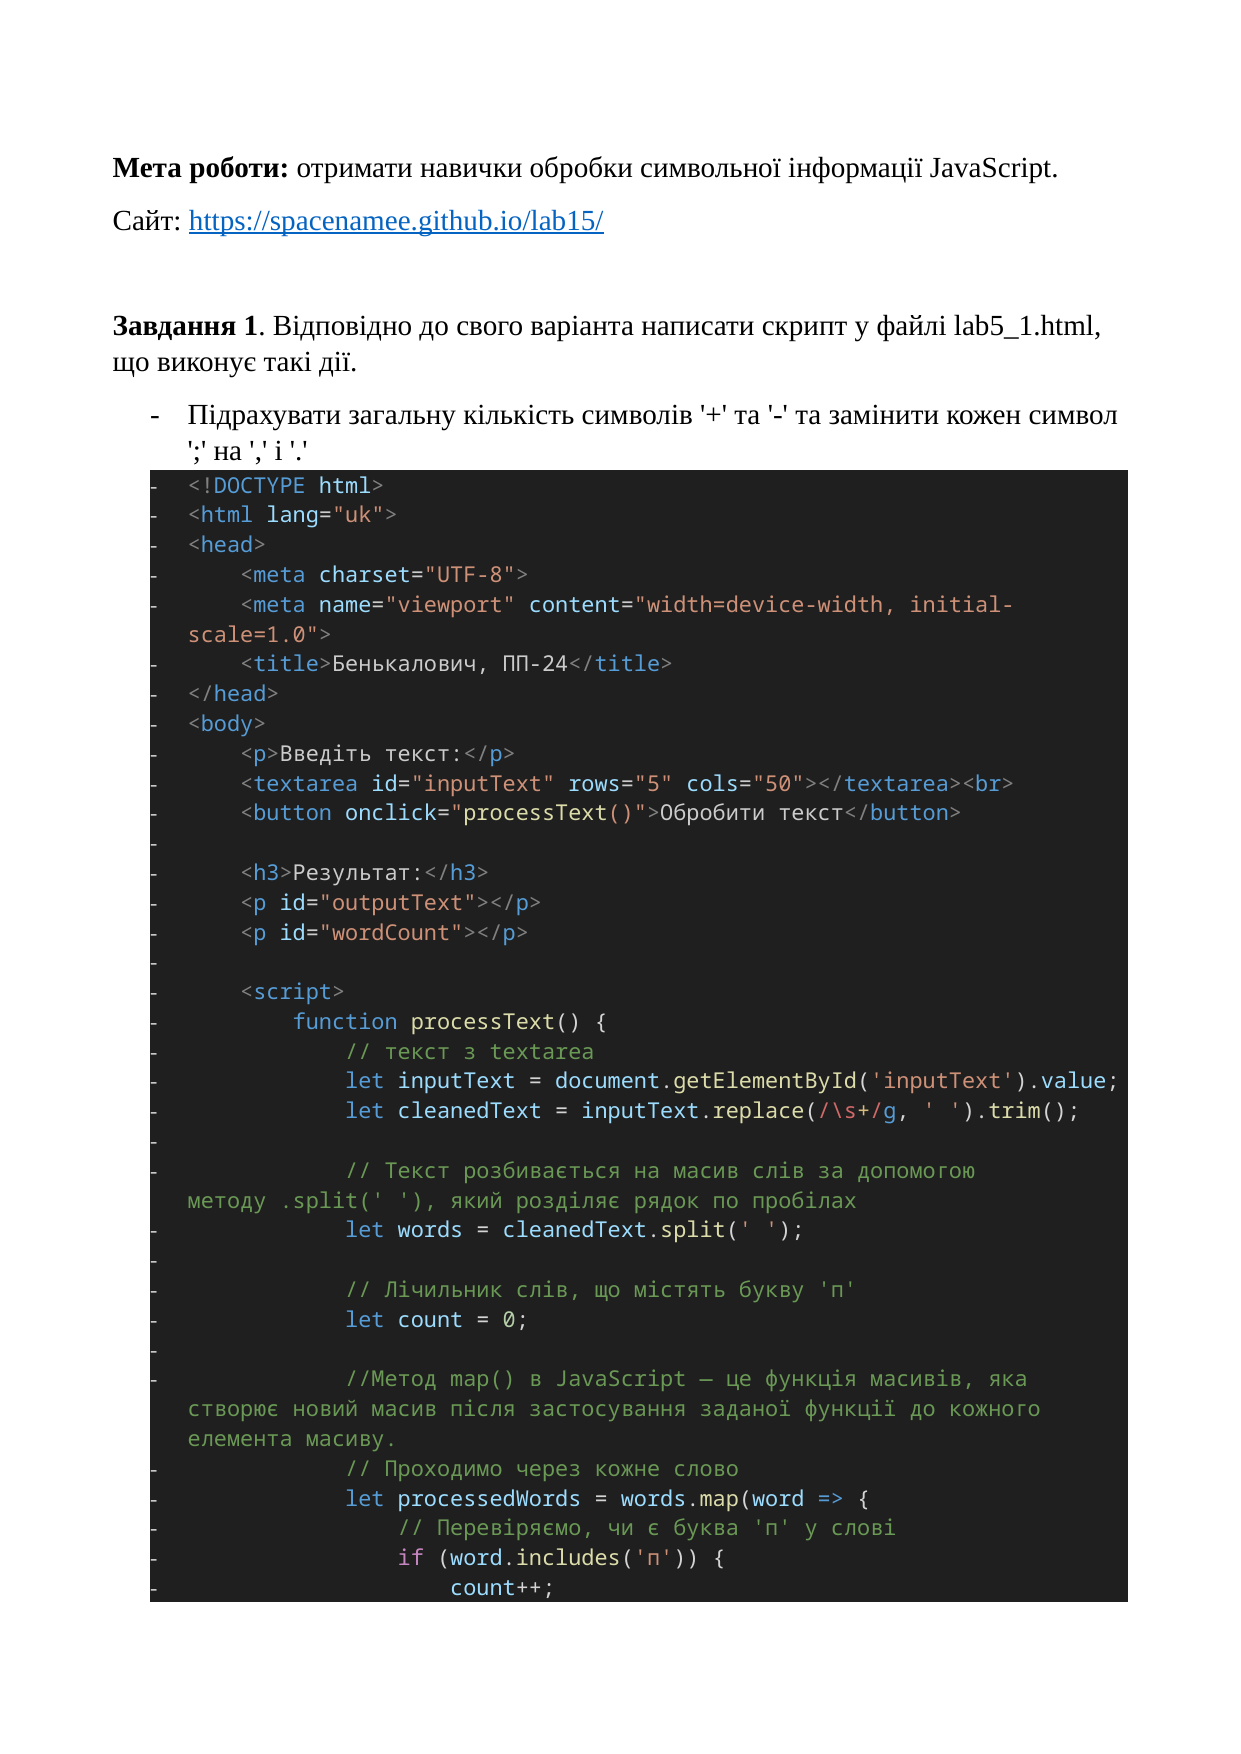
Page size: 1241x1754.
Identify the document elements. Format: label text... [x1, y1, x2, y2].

list // Текст розбивається на масив слів за допомогою методу .split(' '), який розділяє рядок по пробілах [150, 1155, 1128, 1214]
list let words = cleanedText.split(' '); [150, 1214, 1128, 1244]
list <p id="outputText"></p> [150, 887, 1128, 917]
list <meta name="viewport" content="width=device-width, initial-scale=1.0"> [150, 589, 1128, 648]
list <head> [150, 529, 1128, 559]
list </head> [150, 678, 1128, 708]
list <script> [150, 976, 1128, 1006]
text Мета роботи: отримати навички обробки символьної інформації JavaScript. [112, 150, 1128, 183]
list let cleanedText = inputText.replace(/\s+/g, ' ').trim(); [150, 1095, 1128, 1125]
list let processedWords = words.map(word => { [150, 1483, 1128, 1512]
list <body> [150, 708, 1128, 738]
list let inputText = document.getElementById('inputText').value; [150, 1066, 1128, 1095]
list <p>Введіть текст:</p> [150, 738, 1128, 768]
list // Проходимо через кожне слово [150, 1453, 1128, 1483]
list <html lang="uk"> [150, 499, 1128, 529]
list function processText() { [150, 1006, 1128, 1036]
list if (word.includes('п')) { [150, 1542, 1128, 1572]
list <p id="wordCount"></p> [150, 917, 1128, 946]
list let count = 0; [150, 1304, 1128, 1334]
list // Лічильник слів, що містять букву 'п' [150, 1274, 1128, 1304]
list // Перевіряємо, чи є буква 'п' у слові [150, 1512, 1128, 1542]
list <textarea id="inputText" rows="5" cols="50"></textarea><br> [150, 768, 1128, 797]
list <title>Бенькалович, ПП-24</title> [150, 648, 1128, 678]
list <!DOCTYPE html> [150, 470, 1128, 499]
list <button onclick="processText()">Обробити текст</button> [150, 797, 1128, 827]
list // текст з textarea [150, 1036, 1128, 1066]
list count++; [150, 1572, 1128, 1602]
text Сайт: https://spacenamee.github.io/lab15/ [112, 203, 1128, 236]
list <meta charset="UTF-8"> [150, 559, 1128, 589]
list <h3>Результат:</h3> [150, 857, 1128, 887]
list //Метод map() в JavaScript — це функція масивів, яка створює новий масив після застосування заданої функції до кожного елемента масиву. [150, 1363, 1128, 1453]
list Підрахувати загальну кількість символів '+' та '-' та замінити кожен символ ';' на ',' і '.' [150, 397, 1128, 467]
text Завдання 1. Відповідно до свого варіанта написати скрипт у файлі lab5_1.html, що виконує такі дії. [112, 308, 1128, 378]
